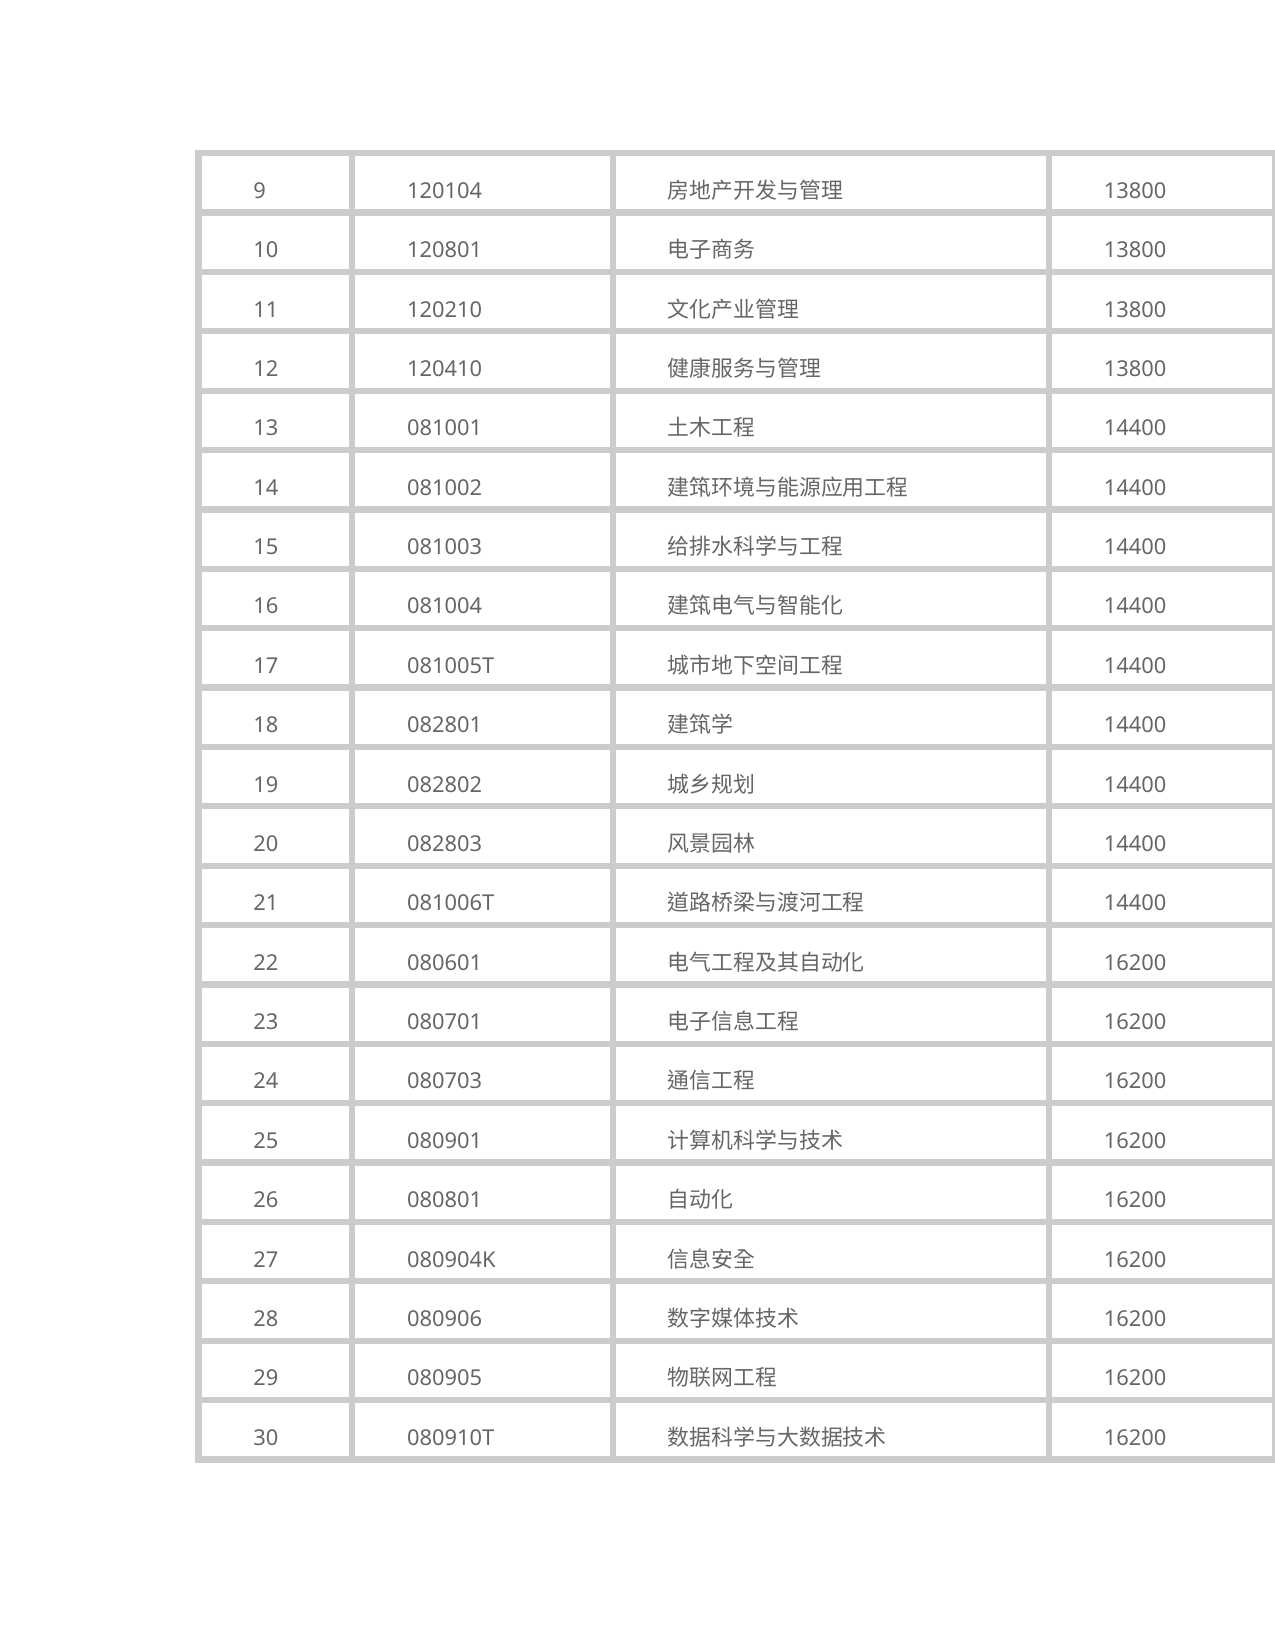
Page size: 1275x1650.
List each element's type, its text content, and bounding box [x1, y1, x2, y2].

table_cell 16200 [1052, 1403, 1272, 1456]
table_cell 081001 [355, 394, 610, 447]
table_cell 19 [202, 750, 349, 803]
table_cell 17 [202, 631, 349, 684]
table_cell 16 [202, 572, 349, 625]
table_cell 风景园林 [616, 809, 1046, 862]
table_cell 数字媒体技术 [616, 1284, 1046, 1337]
table_cell 通信工程 [616, 1047, 1046, 1100]
table_cell 9 [202, 156, 349, 209]
table_cell 080901 [355, 1106, 610, 1159]
table_cell 电子商务 [616, 216, 1046, 269]
table_cell 电气工程及其自动化 [616, 928, 1046, 981]
table_cell 080910T [355, 1403, 610, 1456]
table_cell 14400 [1052, 691, 1272, 744]
table_cell 12 [202, 334, 349, 387]
table_cell 13 [202, 394, 349, 447]
table_cell 房地产开发与管理 [616, 156, 1046, 209]
table_cell 物联网工程 [616, 1344, 1046, 1397]
table_cell 信息安全 [616, 1225, 1046, 1278]
table_cell 080701 [355, 988, 610, 1041]
table_cell 16200 [1052, 988, 1272, 1041]
table_cell 080905 [355, 1344, 610, 1397]
table_cell 16200 [1052, 1344, 1272, 1397]
table_cell 082802 [355, 750, 610, 803]
table_cell 120801 [355, 216, 610, 269]
table_cell 24 [202, 1047, 349, 1100]
table_cell 14 [202, 453, 349, 506]
table_cell 道路桥梁与渡河工程 [616, 869, 1046, 922]
table_cell 16200 [1052, 1106, 1272, 1159]
table_cell 11 [202, 275, 349, 328]
table_cell 16200 [1052, 1225, 1272, 1278]
table_cell 16200 [1052, 928, 1272, 981]
table_cell 城乡规划 [616, 750, 1046, 803]
table_cell 健康服务与管理 [616, 334, 1046, 387]
table_cell 建筑电气与智能化 [616, 572, 1046, 625]
table_cell 080904K [355, 1225, 610, 1278]
table_cell 城市地下空间工程 [616, 631, 1046, 684]
table_cell 20 [202, 809, 349, 862]
table_cell 自动化 [616, 1166, 1046, 1219]
table_cell 120410 [355, 334, 610, 387]
table_cell 13800 [1052, 275, 1272, 328]
table_cell 10 [202, 216, 349, 269]
table_cell 120104 [355, 156, 610, 209]
table_cell 14400 [1052, 750, 1272, 803]
table_cell 23 [202, 988, 349, 1041]
table_cell 080703 [355, 1047, 610, 1100]
table_cell 电子信息工程 [616, 988, 1046, 1041]
table_cell 22 [202, 928, 349, 981]
table_cell 14400 [1052, 631, 1272, 684]
table_cell 13800 [1052, 334, 1272, 387]
table_cell 建筑学 [616, 691, 1046, 744]
table_cell 文化产业管理 [616, 275, 1046, 328]
table_cell 081004 [355, 572, 610, 625]
table_cell 13800 [1052, 216, 1272, 269]
table_cell 给排水科学与工程 [616, 513, 1046, 566]
table_cell 18 [202, 691, 349, 744]
table_cell 21 [202, 869, 349, 922]
table_cell 计算机科学与技术 [616, 1106, 1046, 1159]
table_cell 081006T [355, 869, 610, 922]
table_cell 土木工程 [616, 394, 1046, 447]
table_cell 14400 [1052, 869, 1272, 922]
table_cell 25 [202, 1106, 349, 1159]
table_cell 15 [202, 513, 349, 566]
table_cell 14400 [1052, 809, 1272, 862]
table_cell 080601 [355, 928, 610, 981]
table_cell 082803 [355, 809, 610, 862]
table_cell 26 [202, 1166, 349, 1219]
table_cell 080906 [355, 1284, 610, 1337]
table_cell 30 [202, 1403, 349, 1456]
table_cell 建筑环境与能源应用工程 [616, 453, 1046, 506]
table_cell 081003 [355, 513, 610, 566]
table_cell 27 [202, 1225, 349, 1278]
table_cell 14400 [1052, 453, 1272, 506]
table_cell 28 [202, 1284, 349, 1337]
table_cell 082801 [355, 691, 610, 744]
table_cell 14400 [1052, 513, 1272, 566]
table_cell 080801 [355, 1166, 610, 1219]
table_cell 29 [202, 1344, 349, 1397]
table_cell 16200 [1052, 1047, 1272, 1100]
table_cell 16200 [1052, 1166, 1272, 1219]
table_cell 120210 [355, 275, 610, 328]
table_cell 13800 [1052, 156, 1272, 209]
table_cell 14400 [1052, 572, 1272, 625]
table_cell 数据科学与大数据技术 [616, 1403, 1046, 1456]
table_cell 081002 [355, 453, 610, 506]
table_cell 16200 [1052, 1284, 1272, 1337]
table_cell 081005T [355, 631, 610, 684]
table_cell 14400 [1052, 394, 1272, 447]
